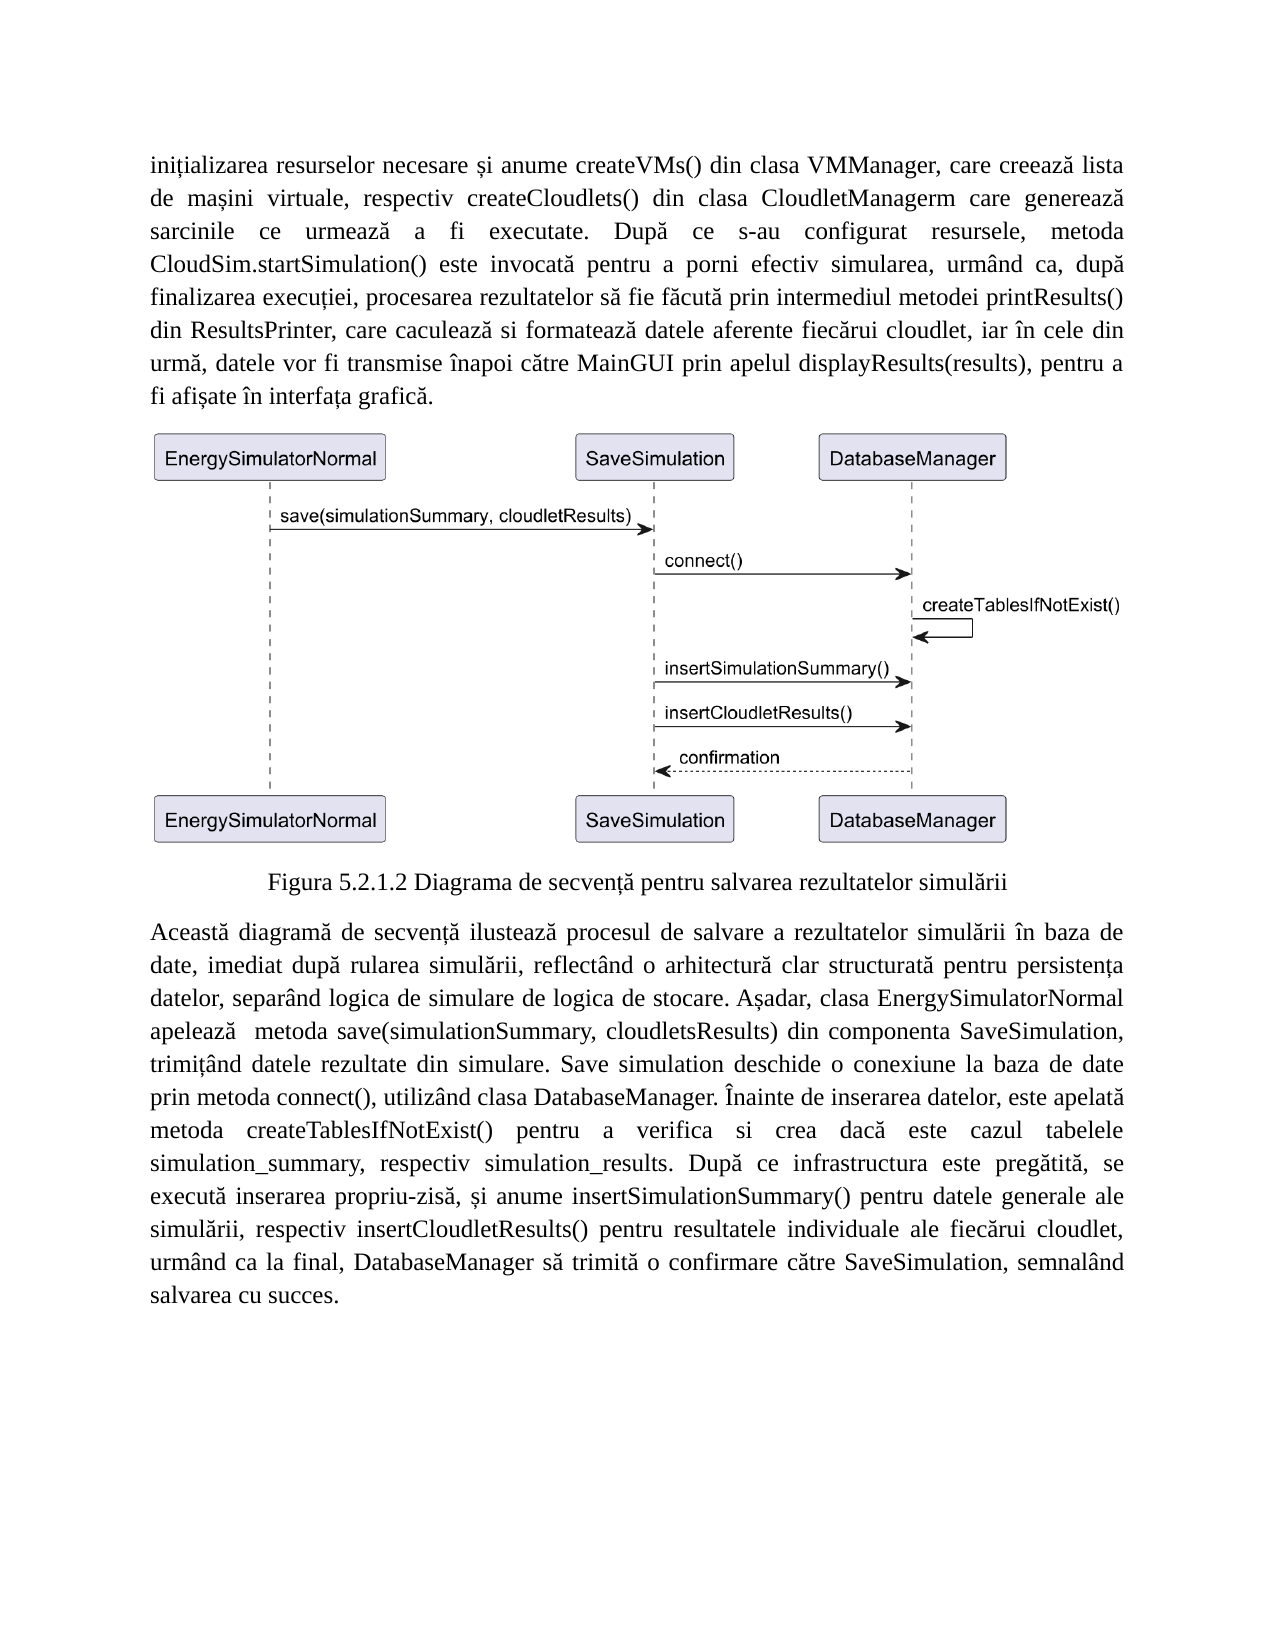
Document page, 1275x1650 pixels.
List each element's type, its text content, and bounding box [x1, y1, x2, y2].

text Această diagramă de secvență ilustează procesul de salvare a rezultatelor simulării în baza de date, imediat după rularea simulării, reflectând o arhitectură clar structurată pentru persistența datelor, separând logica de simulare de logica de stocare. Așadar, clasa EnergySimulatorNormal apelează metoda save(simulationSummary, cloudletsResults) din componenta SaveSimulation, trimițând datele rezultate din simulare. Save simulation deschide o conexiune la baza de date prin metoda connect(), utilizând clasa DatabaseManager. Înainte de inserarea datelor, este apelată metoda createTablesIfNotExist() pentru a verifica si crea dacă este cazul tabelele simulation_summary, respectiv simulation_results. După ce infrastructura este pregătită, se execută inserarea propriu-zisă, și anume insertSimulationSummary() pentru datele generale ale simulării, respectiv insertCloudletResults() pentru resultatele individuale ale fiecărui cloudlet, urmând ca la final, DatabaseManager să trimită o confirmare către SaveSimulation, semnalând salvarea cu succes. [150, 917, 1125, 1309]
picture [150, 430, 1125, 846]
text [150, 150, 1125, 410]
text Figura 5.2.1.2 Diagrama de secvență pentru salvarea rezultatelor simulării [150, 867, 1125, 896]
